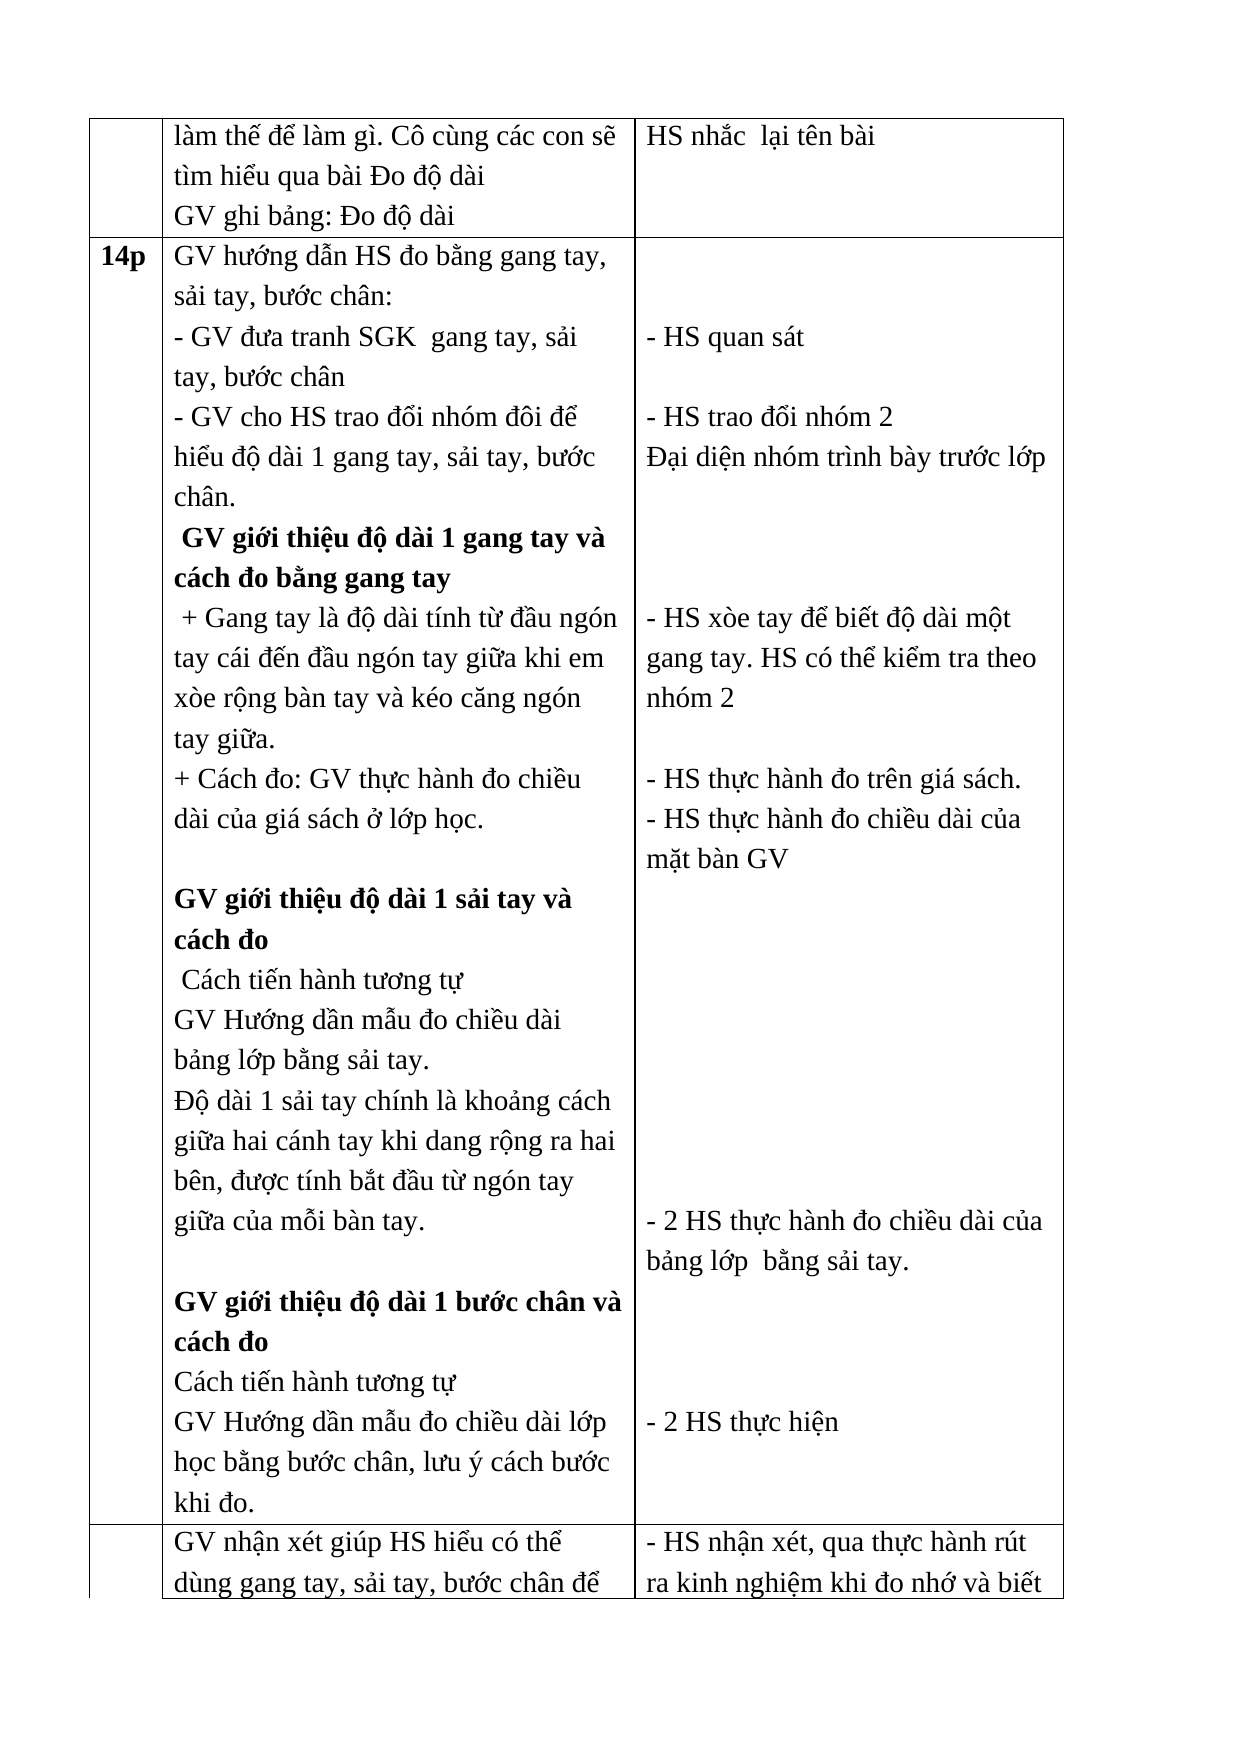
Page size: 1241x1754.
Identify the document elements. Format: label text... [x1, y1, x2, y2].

table_cell - HS quan sát - HS trao đổi nhóm 2 Đại diện nhóm trình bày trước lớp - HS xòe tay để biết độ dài một gang tay. HS có thể kiểm tra theo nhóm 2 - HS thực hành đo trên giá sách. - HS thực hành đo chiều dài của mặt bàn GV - 2 HS thực hành đo chiều dài của bảng lớp bằng sải tay. - 2 HS thực hiện [636, 238, 1063, 1523]
table_cell HS nhắc lại tên bài [636, 119, 1063, 237]
table_cell 14p [90, 238, 162, 1523]
table_cell Chuyển: Để tìm hiểu kĩ xem các bạn làm thế để làm gì. Cô cùng các con sẽ tìm hiểu qua bài Đo độ dài GV ghi bảng: Đo độ dài [163, 119, 634, 237]
table_cell - HS nhận xét, qua thực hành rút ra kinh nghiệm khi đo nhớ và biết ghi kết quả đo. [636, 1525, 1063, 1598]
table_cell [90, 119, 162, 237]
table_cell GV hướng dẫn HS đo bằng gang tay, sải tay, bước chân: - GV đưa tranh SGK gang tay, sải tay, bước chân - GV cho HS trao đổi nhóm đôi để hiểu độ dài 1 gang tay, sải tay, bước chân. GV giới thiệu độ dài 1 gang tay và cách đo bằng gang tay + Gang tay là độ dài tính từ đầu ngón tay cái đến đầu ngón tay giữa khi em xòe rộng bàn tay và kéo căng ngón tay giữa. + Cách đo: GV thực hành đo chiều dài của giá sách ở lớp học. GV giới thiệu độ dài 1 sải tay và cách đo Cách tiến hành tương tự GV Hướng dần mẫu đo chiều dài bảng lớp bằng sải tay. Độ dài 1 sải tay chính là khoảng cách giữa hai cánh tay khi dang rộng ra hai bên, được tính bắt đầu từ ngón tay giữa của mỗi bàn tay. GV giới thiệu độ dài 1 bước chân và cách đo Cách tiến hành tương tự GV Hướng dần mẫu đo chiều dài lớp học bằng bước chân, lưu ý cách bước khi đo. [163, 238, 634, 1523]
table_cell [90, 1525, 162, 1598]
